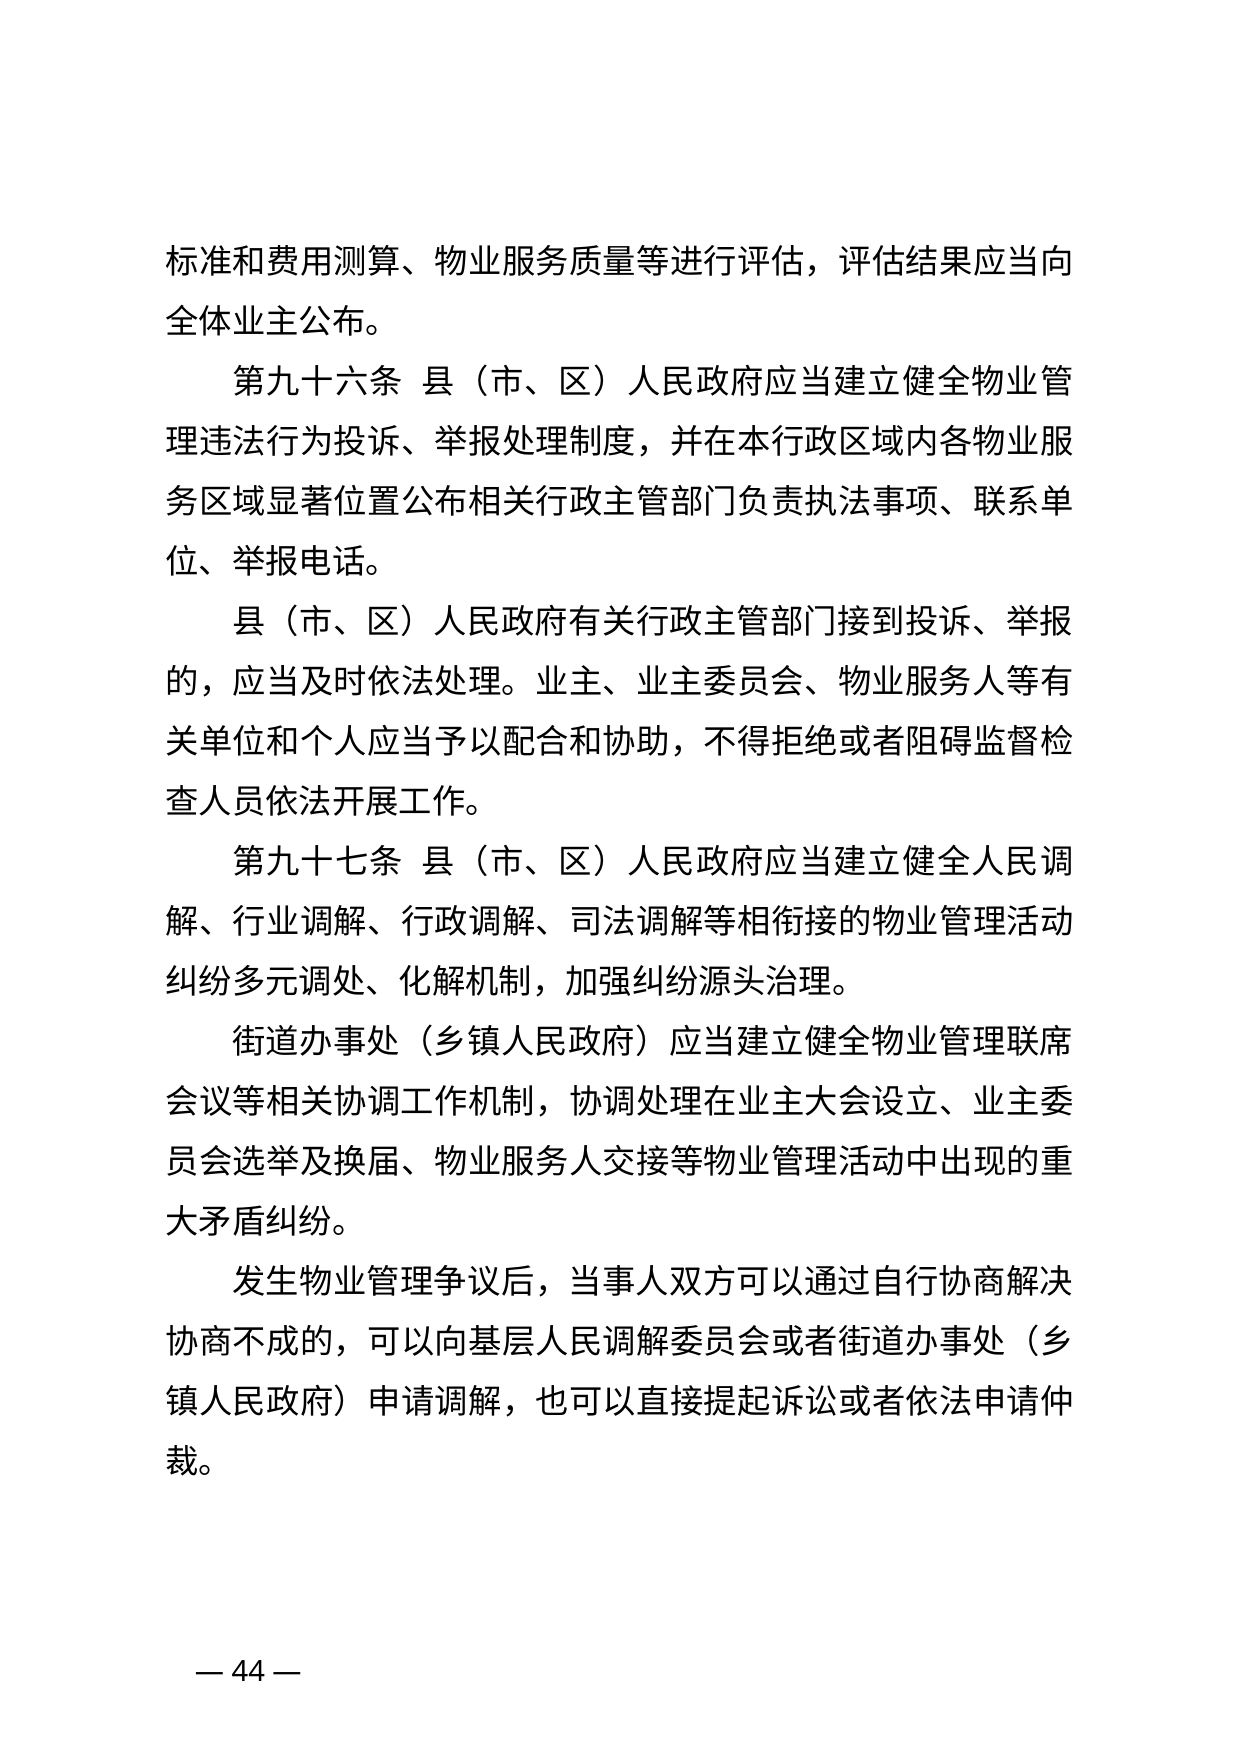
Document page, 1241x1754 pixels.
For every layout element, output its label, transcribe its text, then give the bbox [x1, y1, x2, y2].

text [165, 226, 1075, 346]
text 街道办事处（乡镇人民政府）应当建立健全物业管理联席会议等相关协调工作机制，协调处理在业主大会设立、业主委员会选举及换届、物业服务人交接等物业管理活动中出现的重大矛盾纠纷。 [165, 1006, 1075, 1246]
text 发生物业管理争议后，当事人双方可以通过自行协商解决；协商不成的，可以向基层人民调解委员会或者街道办事处（乡镇人民政府）申请调解，也可以直接提起诉讼或者依法申请仲裁。 [165, 1246, 1075, 1486]
text 第九十七条 县（市、区）人民政府应当建立健全人民调解、行业调解、行政调解、司法调解等相衔接的物业管理活动纠纷多元调处、化解机制，加强纠纷源头治理。 [165, 826, 1075, 1006]
text 县（市、区）人民政府有关行政主管部门接到投诉、举报的，应当及时依法处理。业主、业主委员会、物业服务人等有关单位和个人应当予以配合和协助，不得拒绝或者阻碍监督检查人员依法开展工作。 [165, 586, 1075, 826]
text 第九十六条 县（市、区）人民政府应当建立健全物业管理违法行为投诉、举报处理制度，并在本行政区域内各物业服务区域显著位置公布相关行政主管部门负责执法事项、联系单位、举报电话。 [165, 346, 1075, 586]
